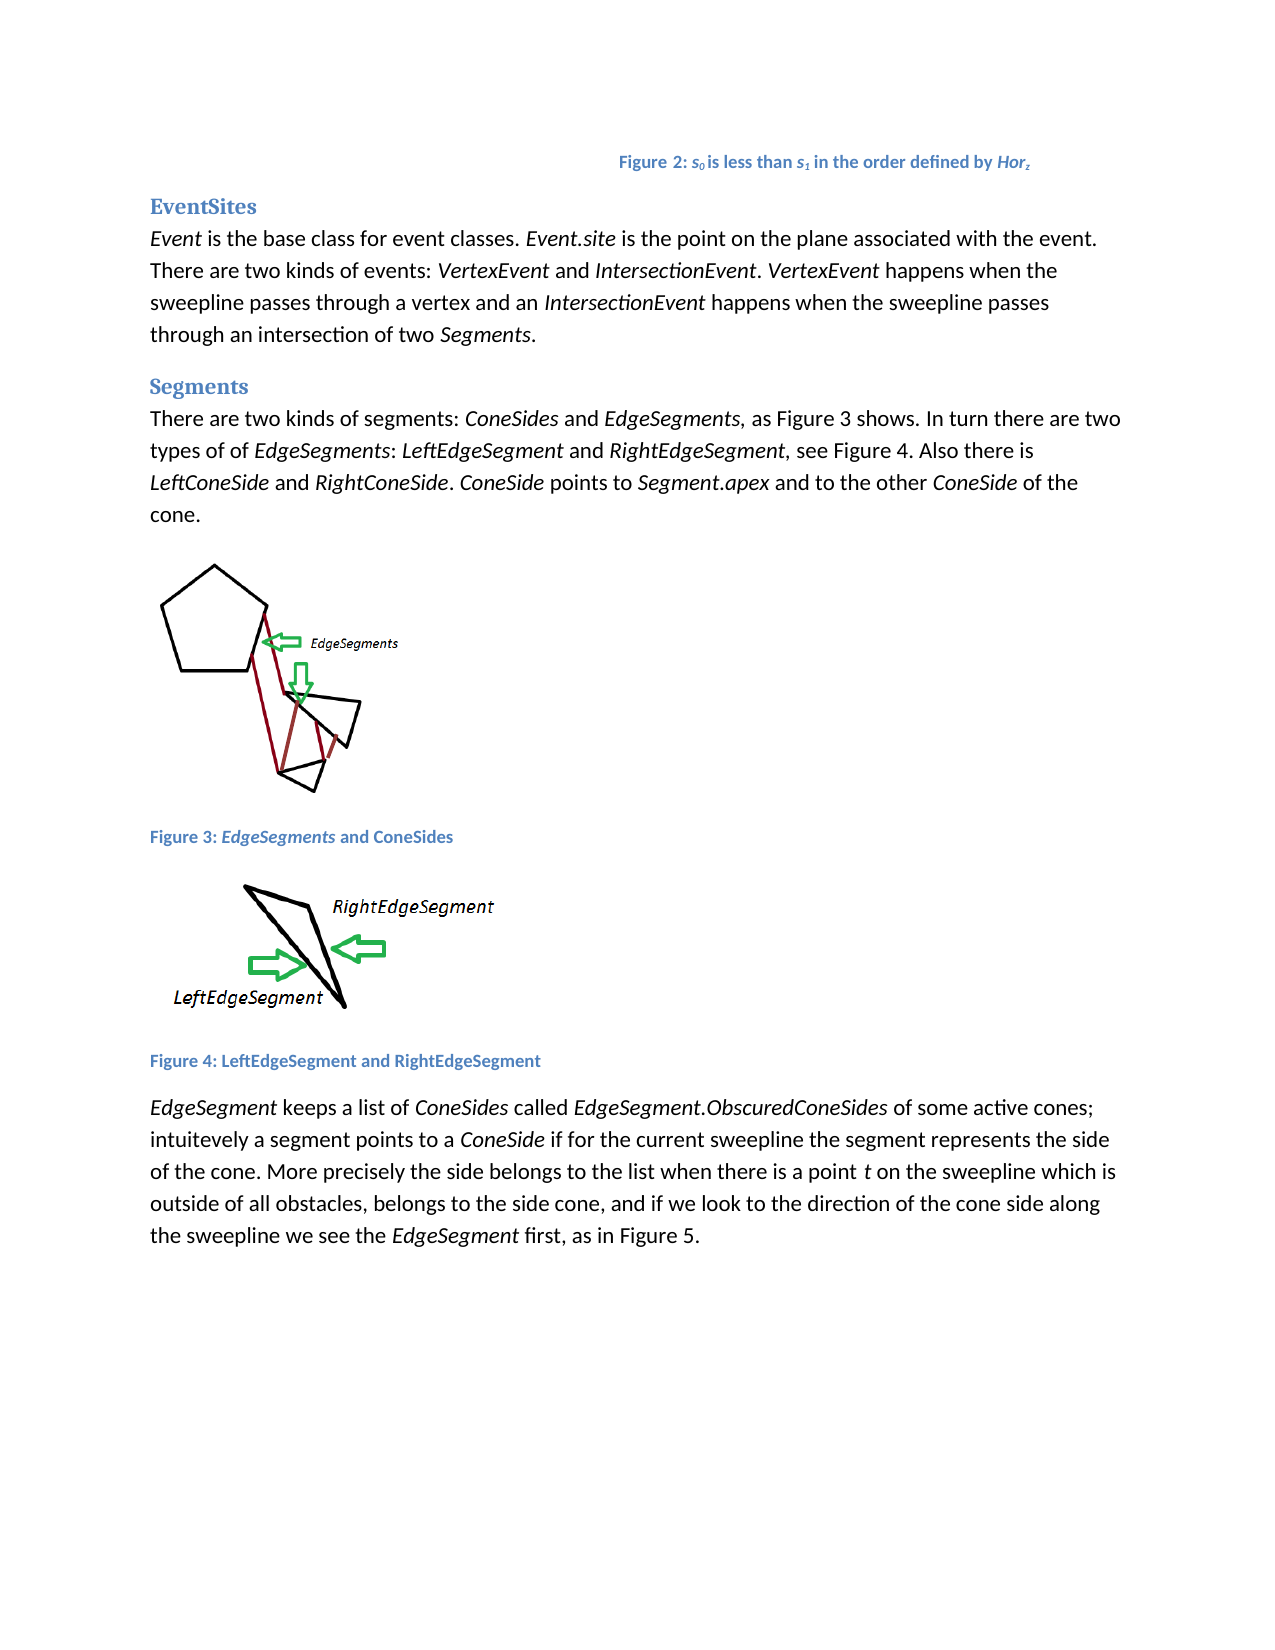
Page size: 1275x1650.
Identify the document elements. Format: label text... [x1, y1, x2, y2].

text Event is the base class for event classes. Event.site is the point on the plane associated with the event. There are two kinds of events: VertexEvent and IntersectionEvent. VertexEvent happens when the sweepline passes through a vertex and an IntersectionEvent happens when the sweepline passes through an intersection of two Segments. [150, 224, 1125, 348]
picture [150, 868, 501, 1024]
text EdgeSegment keeps a list of ConeSides called EdgeSegment.ObscuredConeSides of some active cones; intuitevely a segment points to a ConeSide if for the current sweepline the segment represents the side of the cone. More precisely the side belongs to the list when there is a point t on the sweepline which is outside of all obstacles, belongs to the side cone, and if we look to the direction of the cone side along the sweepline we see the EdgeSegment first, as in Figure 5. [150, 1093, 1125, 1249]
subtitle EventSites [150, 194, 1125, 220]
text There are two kinds of segments: ConeSides and EdgeSegments, as Figure 3 shows. In turn there are two types of of EdgeSegments: LeftEdgeSegment and RightEdgeSegment, see Figure 4. Also there is LeftConeSide and RightConeSide. ConeSide points to Segment.apex and to the other ConeSide of the cone. [150, 404, 1125, 528]
picture [150, 553, 406, 801]
subtitle Segments [150, 373, 1125, 400]
